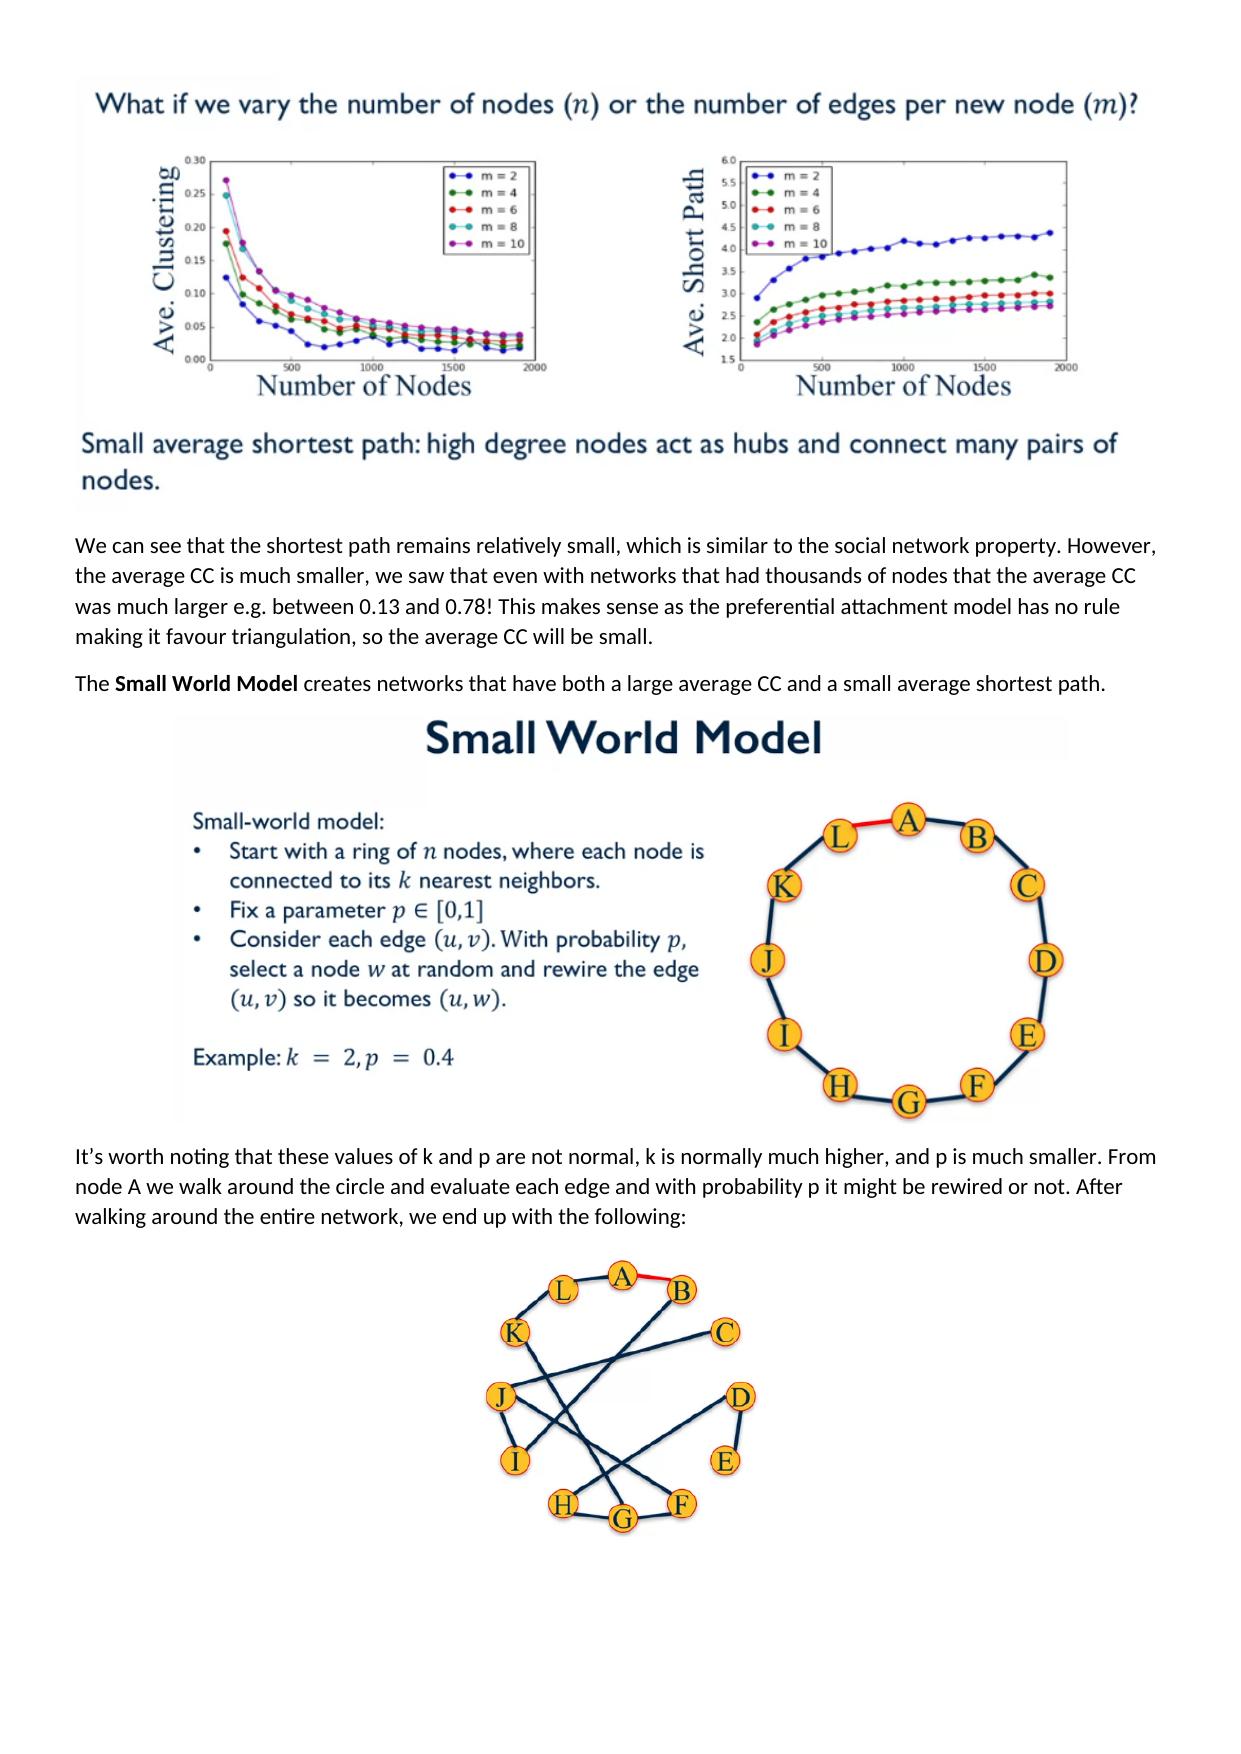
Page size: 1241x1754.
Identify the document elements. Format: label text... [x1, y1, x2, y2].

picture [476, 1249, 764, 1537]
text It’s worth noting that these values of k and p are not normal, k is normally much higher, and p is much smaller. From node A we walk around the circle and evaluate each edge and with probability p it might be rewired or not. After walking around the entire network, we end up with the following: [75, 1142, 1165, 1230]
picture [171, 715, 1069, 1124]
text We can see that the shortest path remains relatively small, which is similar to the social network property. However, the average CC is much smaller, we saw that even with networks that had thousands of nodes that the average CC was much larger e.g. between 0.13 and 0.78! This makes sense as the preferential attachment model has no rule making it favour triangulation, so the average CC will be small. [75, 531, 1165, 650]
text The Small World Model creates networks that have both a large average CC and a small average shortest path. [75, 669, 1165, 697]
picture [75, 75, 1166, 513]
